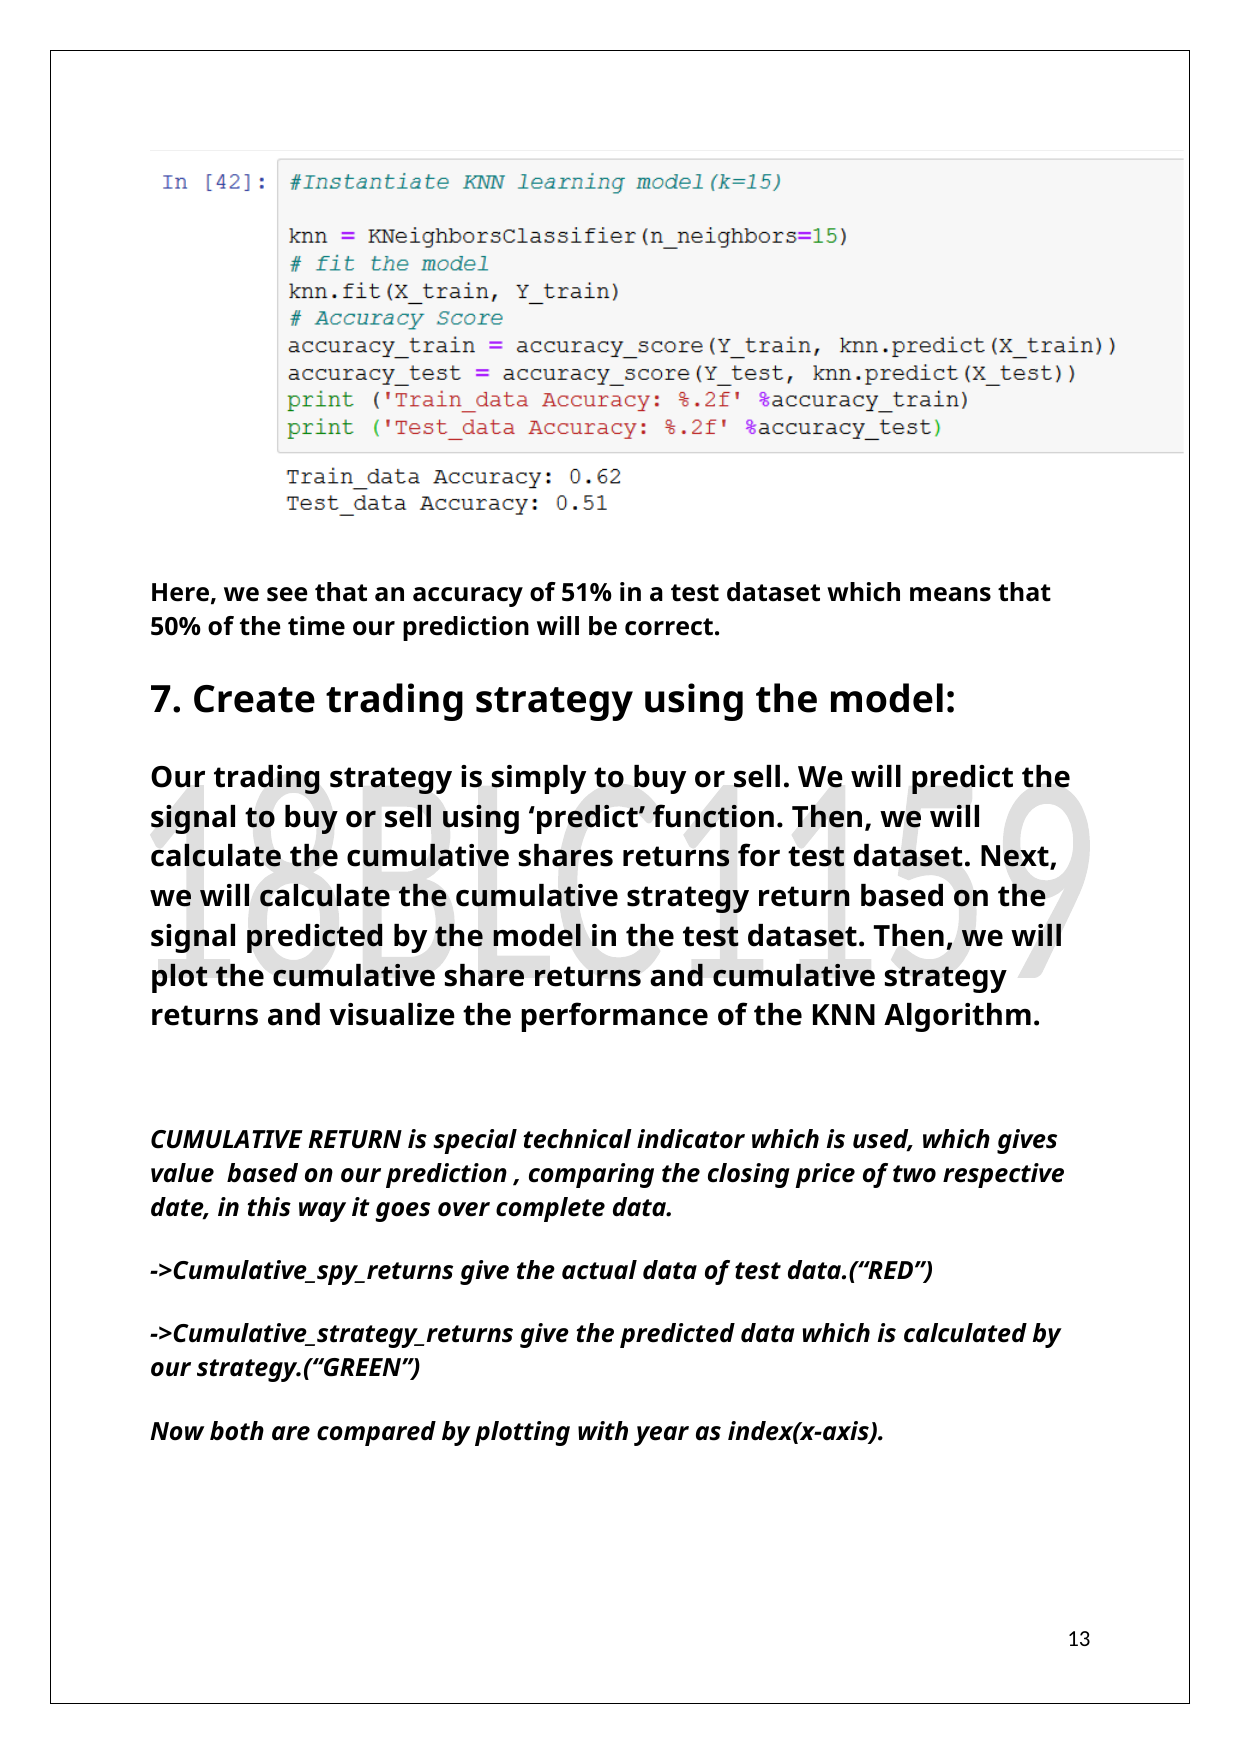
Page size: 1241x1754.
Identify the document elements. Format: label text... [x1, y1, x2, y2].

text ->Cumulative_spy_returns give the actual data of test data.(“RED”) [150, 1253, 1090, 1287]
text Our trading strategy is simply to buy or sell. We will predict the signal to buy or sell using ‘predict’ function. Then, we will calculate the cumulative shares returns for test dataset. Next, we will calculate the cumulative strategy return based on the signal predicted by the model in the test dataset. Then, we will plot the cumulative share returns and cumulative strategy returns and visualize the performance of the KNN Algorithm. [150, 756, 1090, 1034]
text CUMULATIVE RETURN is special technical indicator which is used, which gives value based on our prediction , comparing the closing price of two respective date, in this way it goes over complete data. [150, 1121, 1090, 1223]
picture [150, 150, 1184, 546]
text Here, we see that an accuracy of 51% in a test dataset which means that 50% of the time our prediction will be correct. [150, 575, 1090, 643]
subtitle 7. Create trading strategy using the model: [150, 672, 1090, 723]
text Now both are compared by plotting with year as index(x-axis). [150, 1413, 1090, 1447]
text ->Cumulative_strategy_returns give the predicted data which is calculated by our strategy.(“GREEN”) [150, 1316, 1090, 1384]
